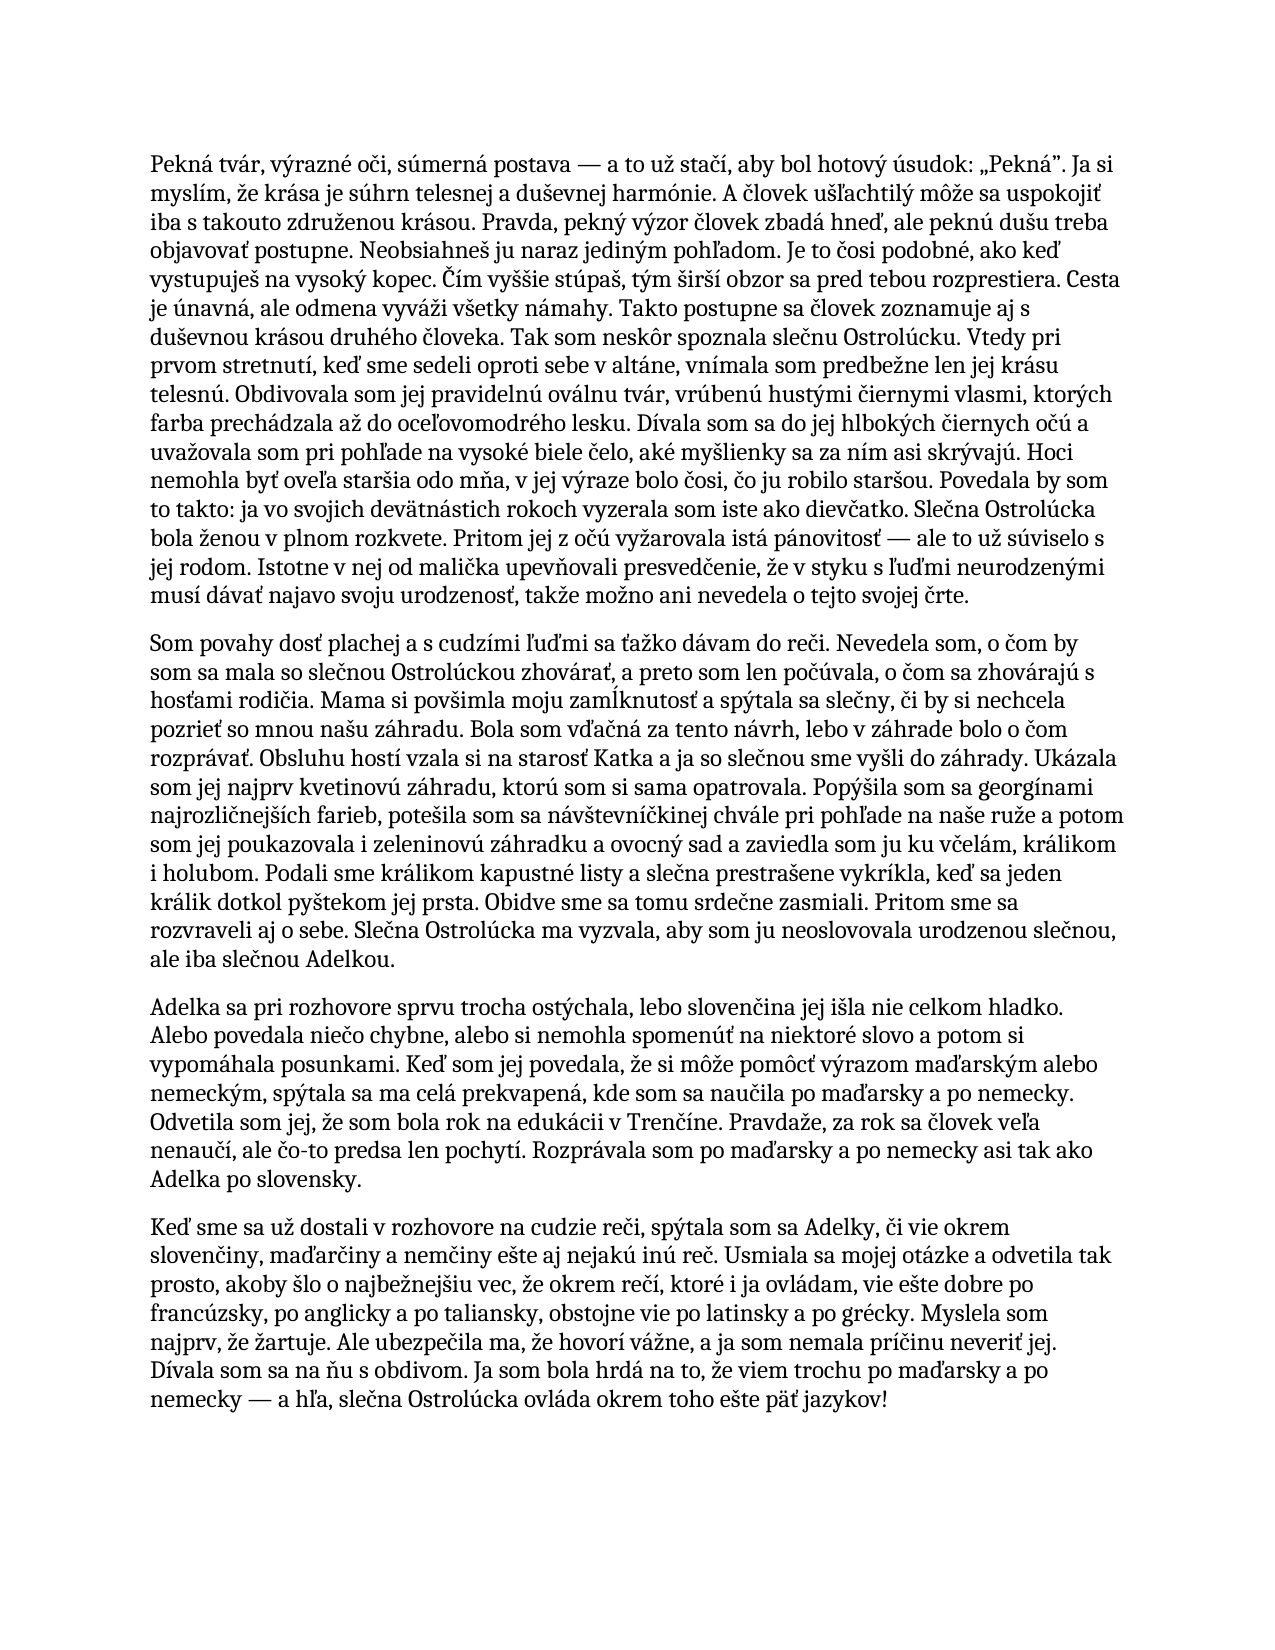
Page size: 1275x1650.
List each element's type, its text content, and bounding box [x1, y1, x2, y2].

text Adelka sa pri rozhovore sprvu trocha ostýchala, lebo slovenčina jej išla nie celkom hladko. Alebo povedala niečo chybne, alebo si nemohla spomenúť na niektoré slovo a potom si vypomáhala posunkami. Keď som jej povedala, že si môže pomôcť výrazom maďarským alebo nemeckým, spýtala sa ma celá prekvapená, kde som sa naučila po maďarsky a po nemecky. Odvetila som jej, že som bola rok na edukácii v Trenčíne. Pravdaže, za rok sa človek veľa nenaučí, ale čo-to predsa len pochytí. Rozprávala som po maďarsky a po nemecky asi tak ako Adelka po slovensky. [150, 992, 1125, 1194]
text Som povahy dosť plachej a s cudzími ľuďmi sa ťažko dávam do reči. Nevedela som, o čom by som sa mala so slečnou Ostrolúckou zhovárať, a preto som len počúvala, o čom sa zhovárajú s hosťami rodičia. Mama si povšimla moju zamĺknutosť a spýtala sa slečny, či by si nechcela pozrieť so mnou našu záhradu. Bola som vďačná za tento návrh, lebo v záhrade bolo o čom rozprávať. Obsluhu hostí vzala si na starosť Katka a ja so slečnou sme vyšli do záhrady. Ukázala som jej najprv kvetinovú záhradu, ktorú som si sama opatrovala. Popýšila som sa georgínami najrozličnejších farieb, potešila som sa návštevníčkinej chvále pri pohľade na naše ruže a potom som jej poukazovala i zeleninovú záhradku a ovocný sad a zaviedla som ju ku včelám, králikom i holubom. Podali sme králikom kapustné listy a slečna prestrašene vykríkla, keď sa jeden králik dotkol pyštekom jej prsta. Obidve sme sa tomu srdečne zasmiali. Pritom sme sa rozvraveli aj o sebe. Slečna Ostrolúcka ma vyzvala, aby som ju neoslovovala urodzenou slečnou, ale iba slečnou Adelkou. [150, 629, 1125, 974]
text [150, 150, 1125, 610]
text Keď sme sa už dostali v rozhovore na cudzie reči, spýtala som sa Adelky, či vie okrem slovenčiny, maďarčiny a nemčiny ešte aj nejakú inú reč. Usmiala sa mojej otázke a odvetila tak prosto, akoby šlo o najbežnejšiu vec, že okrem rečí, ktoré i ja ovládam, vie ešte dobre po francúzsky, po anglicky a po taliansky, obstojne vie po latinsky a po grécky. Myslela som najprv, že žartuje. Ale ubezpečila ma, že hovorí vážne, a ja som nemala príčinu neveriť jej. Dívala som sa na ňu s obdivom. Ja som bola hrdá na to, že viem trochu po maďarsky a po nemecky — a hľa, slečna Ostrolúcka ovláda okrem toho ešte päť jazykov! [150, 1212, 1125, 1414]
